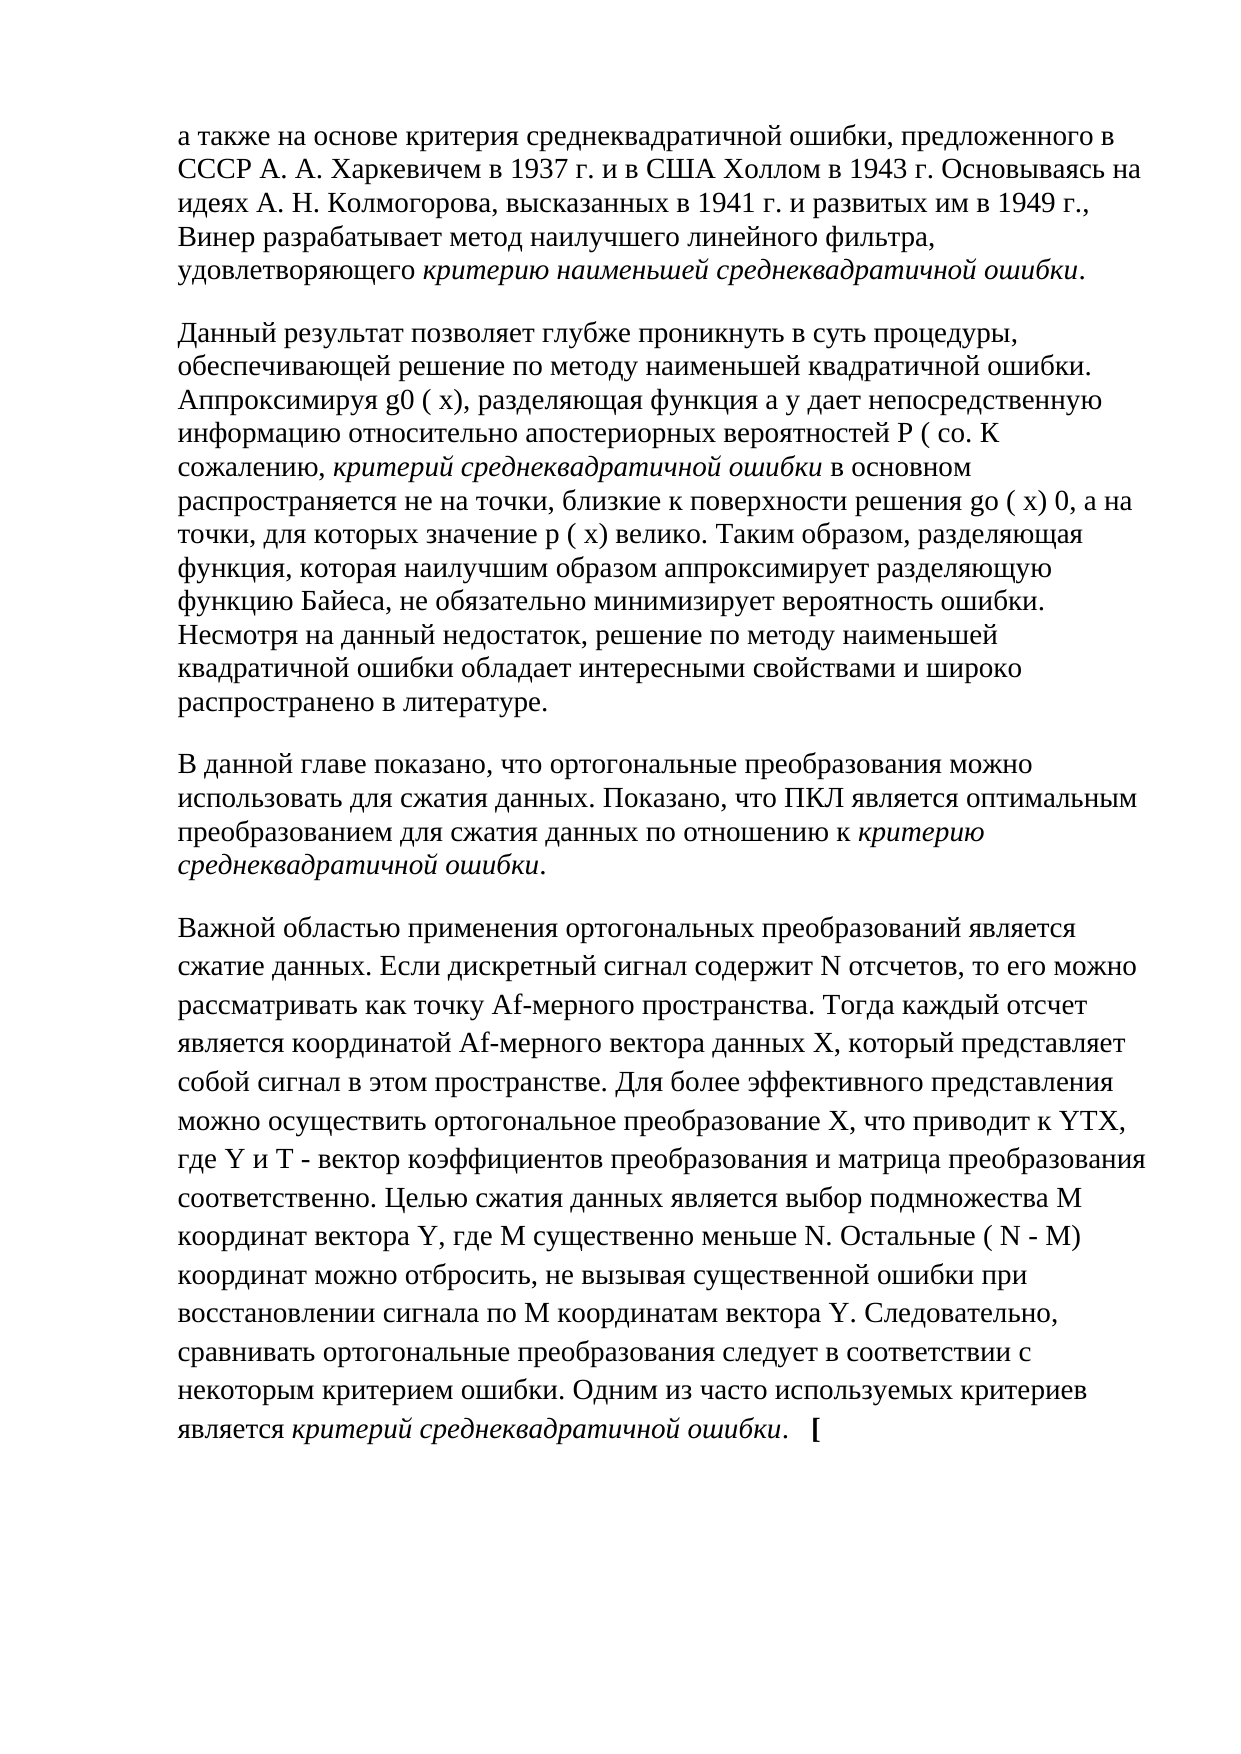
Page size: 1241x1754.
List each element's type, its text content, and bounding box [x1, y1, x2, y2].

text Данный результат позволяет глубже проникнуть в суть процедуры, обеспечивающей решение по методу наименьшей квадратичной ошибки. Аппроксимируя g0 ( x), разделяющая функция а у дает непосредственную информацию относительно апостериорных вероятностей Р ( со. К сожалению, критерий среднеквадратичной ошибки в основном распространяется не на точки, близкие к поверхности решения go ( x) 0, а на точки, для которых значение р ( х) велико. Таким образом, разделяющая функция, которая наилучшим образом аппроксимирует разделяющую функцию Байеса, не обязательно минимизирует вероятность ошибки. Несмотря на данный недостаток, решение по методу наименьшей квадратичной ошибки обладает интересными свойствами и широко распространено в литературе. [177, 315, 1152, 717]
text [177, 118, 1152, 286]
text Важной областью применения ортогональных преобразований является сжатие данных. Если дискретный сигнал содержит N отсчетов, то его можно рассматривать как точку Af-мерного пространства. Тогда каждый отсчет является координатой Af-мерного вектора данных X, который представляет собой сигнал в этом пространстве. Для более эффективного представления можно осуществить ортогональное преобразование X, что приводит к YTX, где Y и Т - вектор коэффициентов преобразования и матрица преобразования соответственно. Целью сжатия данных является выбор подмножества М координат вектора Y, где М существенно меньше N. Остальные ( N - М) координат можно отбросить, не вызывая существенной ошибки при восстановлении сигнала по М координатам вектора Y. Следовательно, сравнивать ортогональные преобразования следует в соответствии с некоторым критерием ошибки. Одним из часто используемых критериев является критерий среднеквадратичной ошибки. [ [177, 910, 1152, 1444]
text В данной главе показано, что ортогональные преобразования можно использовать для сжатия данных. Показано, что ПКЛ является оптимальным преобразованием для сжатия данных по отношению к критерию среднеквадратичной ошибки. [177, 747, 1152, 881]
